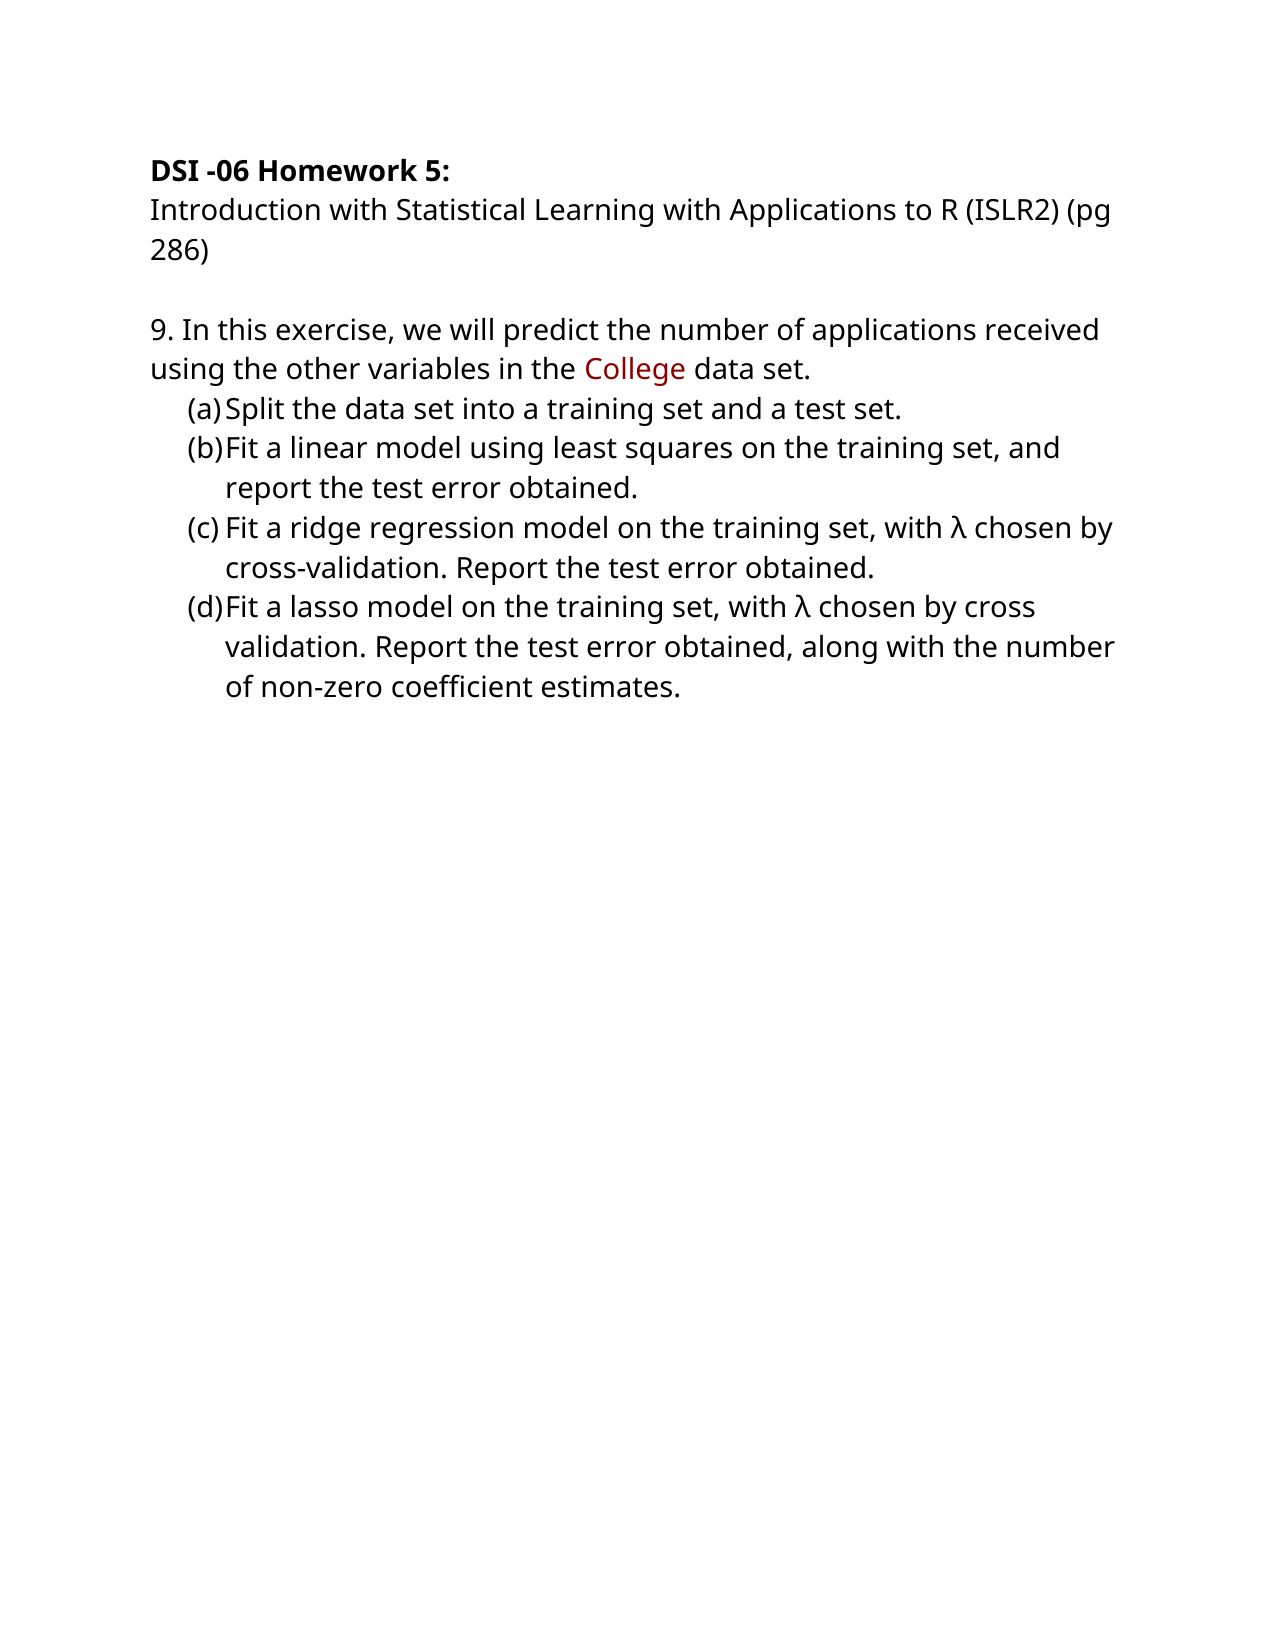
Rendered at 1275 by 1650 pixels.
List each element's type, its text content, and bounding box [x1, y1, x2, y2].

list Fit a ridge regression model on the training set, with λ chosen by cross-validation. Report the test error obtained. [187, 507, 1125, 587]
list Split the data set into a training set and a test set. [187, 388, 1125, 428]
list Fit a linear model using least squares on the training set, and report the test error obtained. [187, 428, 1125, 507]
text 9. In this exercise, we will predict the number of applications received [150, 309, 1125, 348]
text Introduction with Statistical Learning with Applications to R (ISLR2) (pg 286) [150, 190, 1125, 269]
text using the other variables in the College data set. [150, 348, 1125, 388]
list Fit a lasso model on the training set, with λ chosen by cross validation. Report the test error obtained, along with the number of non-zero coefficient estimates. [187, 587, 1125, 706]
text DSI -06 Homework 5: [150, 150, 1125, 190]
